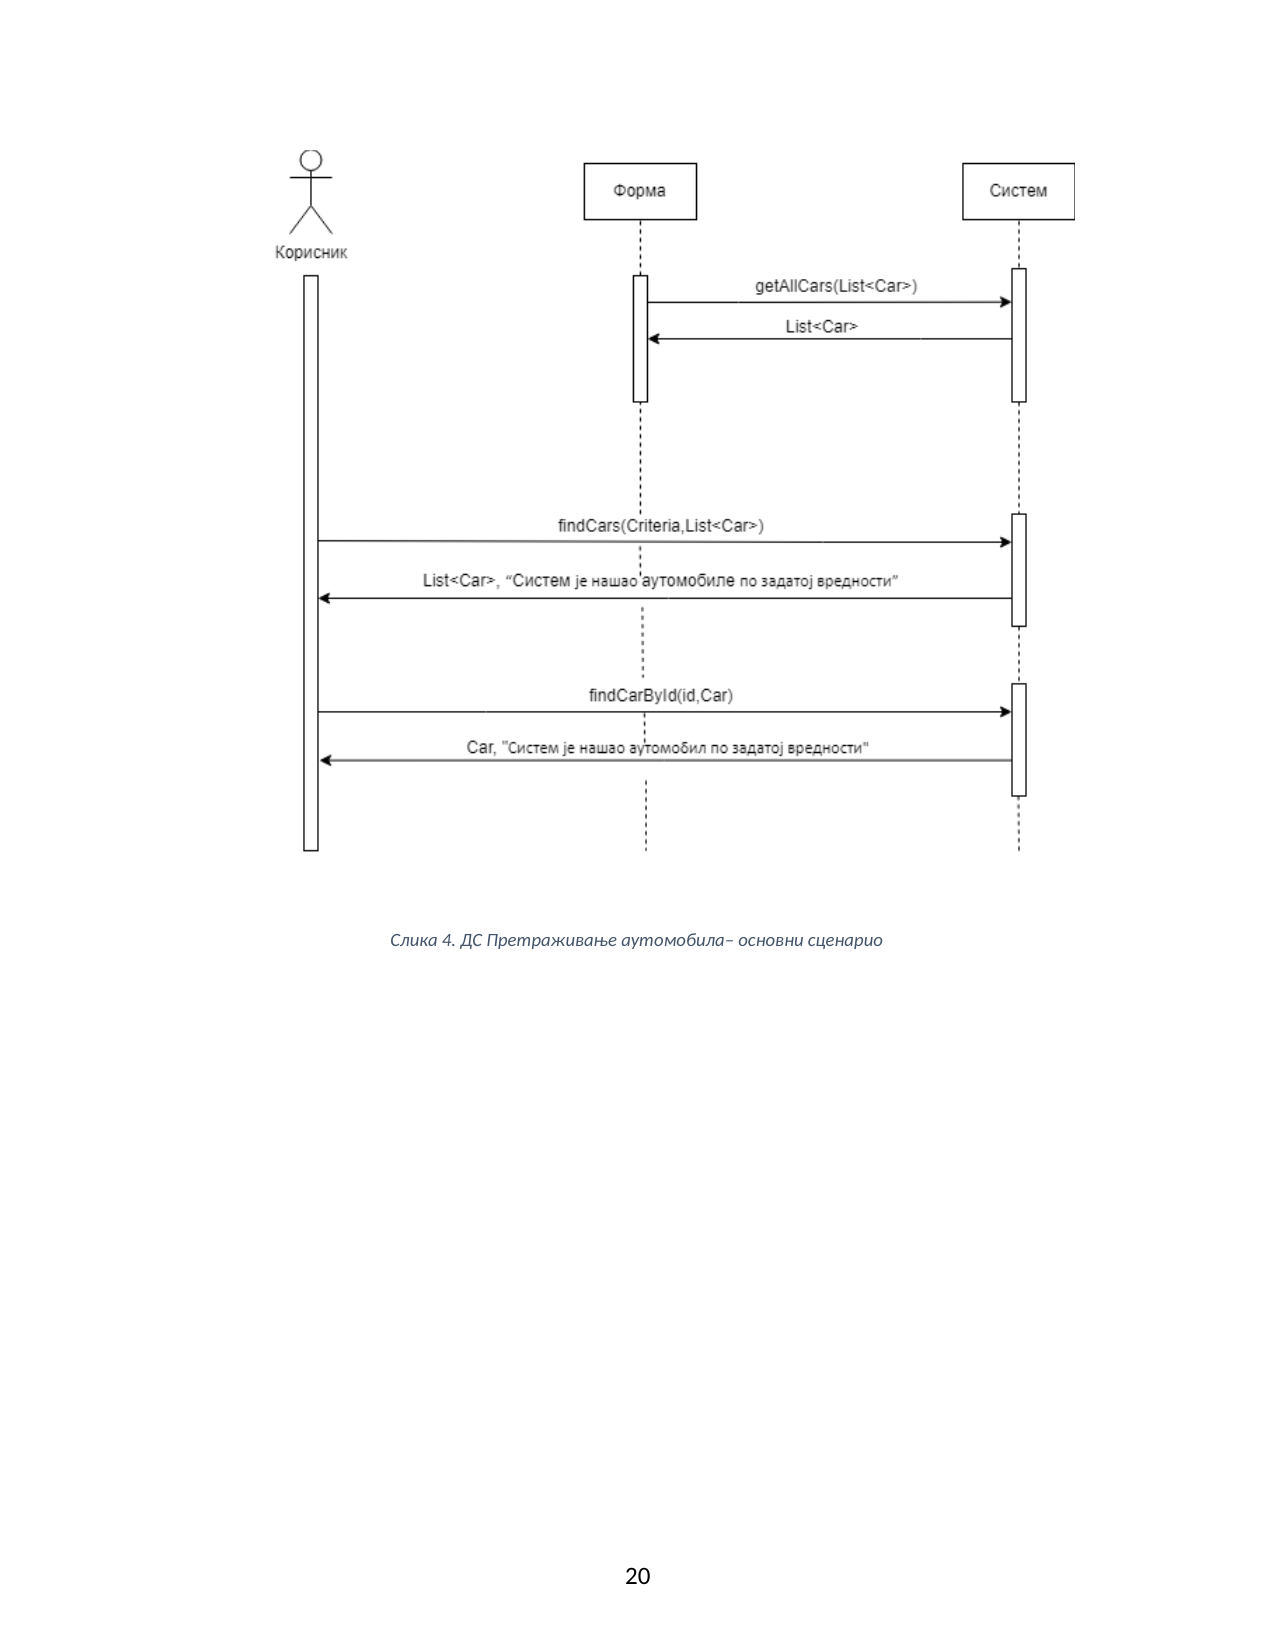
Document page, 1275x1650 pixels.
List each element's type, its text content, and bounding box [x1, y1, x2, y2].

text Слика 4. ДС Претраживање аутомобила– основни сценарио [187, 928, 1087, 951]
picture [274, 150, 1075, 853]
